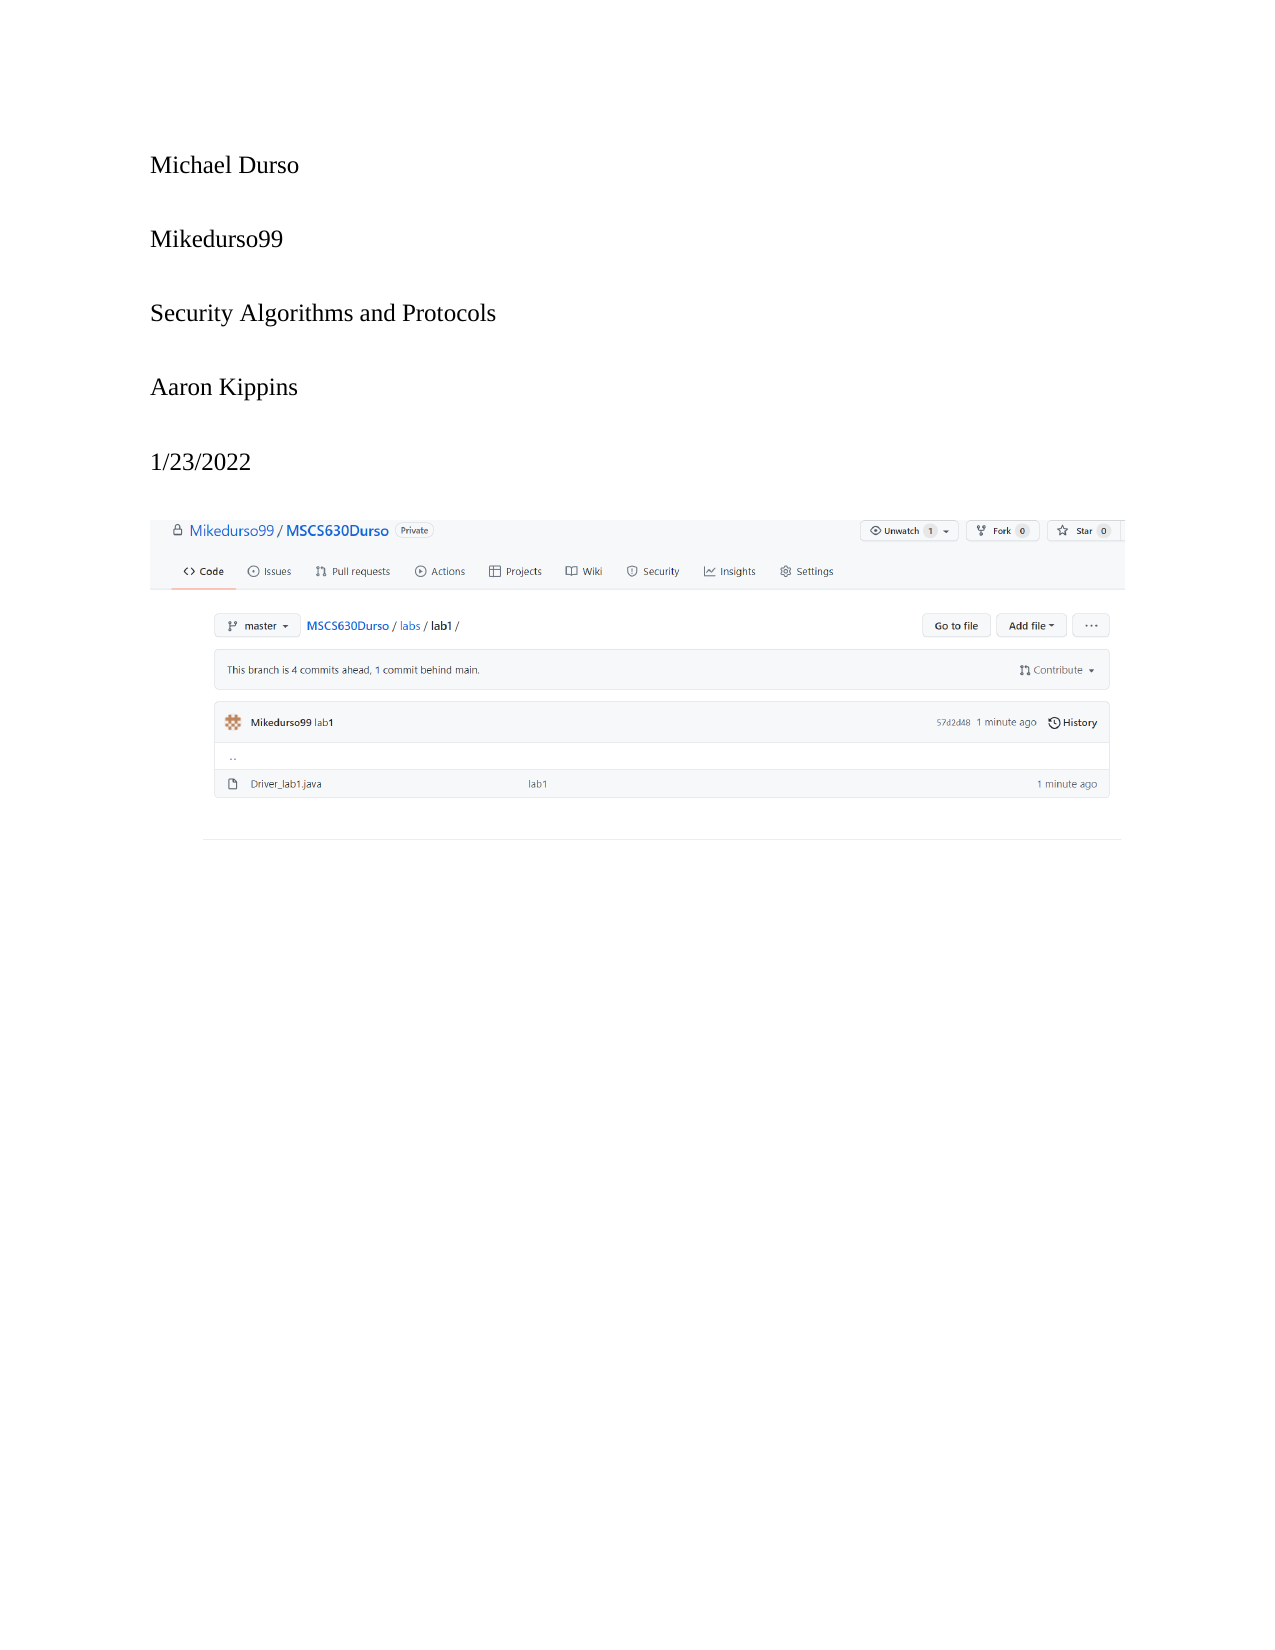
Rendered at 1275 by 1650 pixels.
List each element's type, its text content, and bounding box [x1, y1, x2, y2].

text Michael Durso [150, 150, 1125, 179]
text Security Algorithms and Protocols [150, 298, 1125, 327]
text Mikedurso99 [150, 224, 1125, 253]
picture [150, 520, 1125, 856]
text Aaron Kippins [150, 372, 1125, 401]
text 1/23/2022 [150, 447, 1125, 475]
